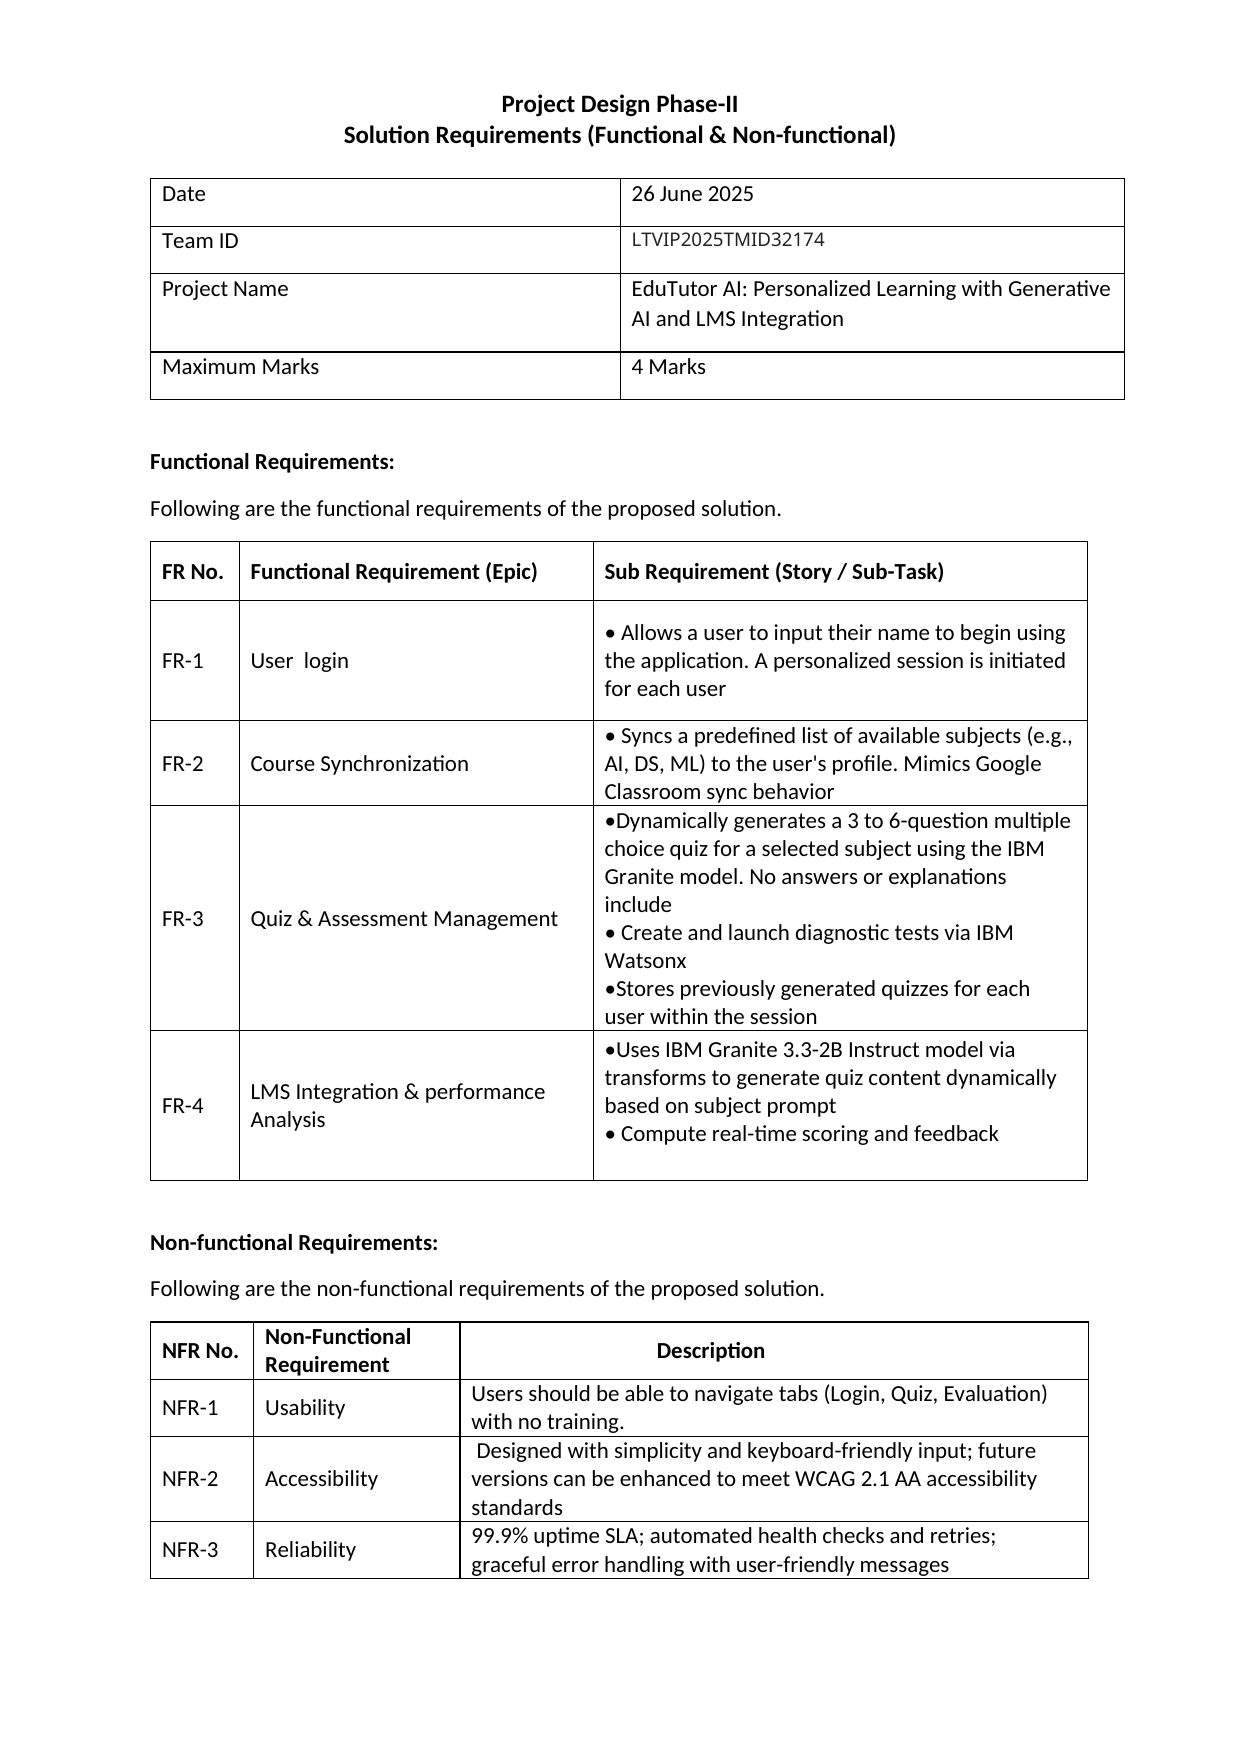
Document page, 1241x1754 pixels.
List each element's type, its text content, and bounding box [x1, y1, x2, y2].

text Non-functional Requirements: [150, 1228, 1090, 1256]
text Solution Requirements (Functional & Non-functional) [150, 119, 1090, 150]
table_cell NFR-1 [151, 1380, 253, 1436]
table_cell Users should be able to navigate tabs (Login, Quiz, Evaluation) with no training. [461, 1380, 1088, 1436]
table_cell Reliability [254, 1522, 459, 1578]
table_cell EduTutor AI: Personalized Learning with Generative AI and LMS Integration [621, 274, 1124, 351]
table_cell FR-4 [151, 1031, 239, 1180]
table_cell FR-2 [151, 721, 239, 805]
table_cell Team ID [151, 227, 620, 273]
table_header Functional Requirement (Epic) [240, 542, 593, 600]
table_cell Project Name [151, 274, 620, 351]
table_header Description [461, 1323, 1088, 1378]
table_cell FR-1 [151, 601, 239, 720]
table_cell • Allows a user to input their name to begin using the application. A personalized session is initiated for each user [594, 601, 1087, 720]
table_cell Maximum Marks [151, 353, 620, 399]
table_cell •Uses IBM Granite 3.3-2B Instruct model via transforms to generate quiz content dynamically based on subject prompt • Compute real-time scoring and feedback [594, 1031, 1087, 1180]
text Project Design Phase-II [150, 89, 1090, 119]
table_cell Usability [254, 1380, 459, 1436]
table_cell •Dynamically generates a 3 to 6-question multiple choice quiz for a selected subject using the IBM Granite model. No answers or explanations include • Create and launch diagnostic tests via IBM Watsonx •Stores previously generated quizzes for each user within the session [594, 806, 1087, 1030]
table_cell FR-3 [151, 806, 239, 1030]
table_header 26 June 2025 [621, 179, 1124, 226]
text Following are the functional requirements of the proposed solution. [150, 494, 1090, 522]
table_cell Quiz & Assessment Management [240, 806, 593, 1030]
text Following are the non-functional requirements of the proposed solution. [150, 1274, 1090, 1302]
table_header FR No. [151, 542, 239, 600]
table_header Date [151, 179, 620, 226]
table_cell User login [240, 601, 593, 720]
table_cell 4 Marks [621, 353, 1124, 399]
table_cell NFR-2 [151, 1437, 253, 1521]
table_cell Course Synchronization [240, 721, 593, 805]
table_cell Accessibility [254, 1437, 459, 1521]
table_cell 99.9% uptime SLA; automated health checks and retries; graceful error handling with user-friendly messages [461, 1522, 1088, 1578]
table_header Sub Requirement (Story / Sub-Task) [594, 542, 1087, 600]
table_cell LMS Integration & performance Analysis [240, 1031, 593, 1180]
text Functional Requirements: [150, 447, 1090, 475]
table_cell Designed with simplicity and keyboard-friendly input; future versions can be enhanced to meet WCAG 2.1 AA accessibility standards [461, 1437, 1088, 1521]
table_header NFR No. [151, 1323, 253, 1378]
table_header Non-Functional Requirement [254, 1323, 459, 1378]
table_cell NFR-3 [151, 1522, 253, 1578]
table_cell LTVIP2025TMID32174 [621, 227, 1124, 273]
table_cell • Syncs a predefined list of available subjects (e.g., AI, DS, ML) to the user's profile. Mimics Google Classroom sync behavior [594, 721, 1087, 805]
